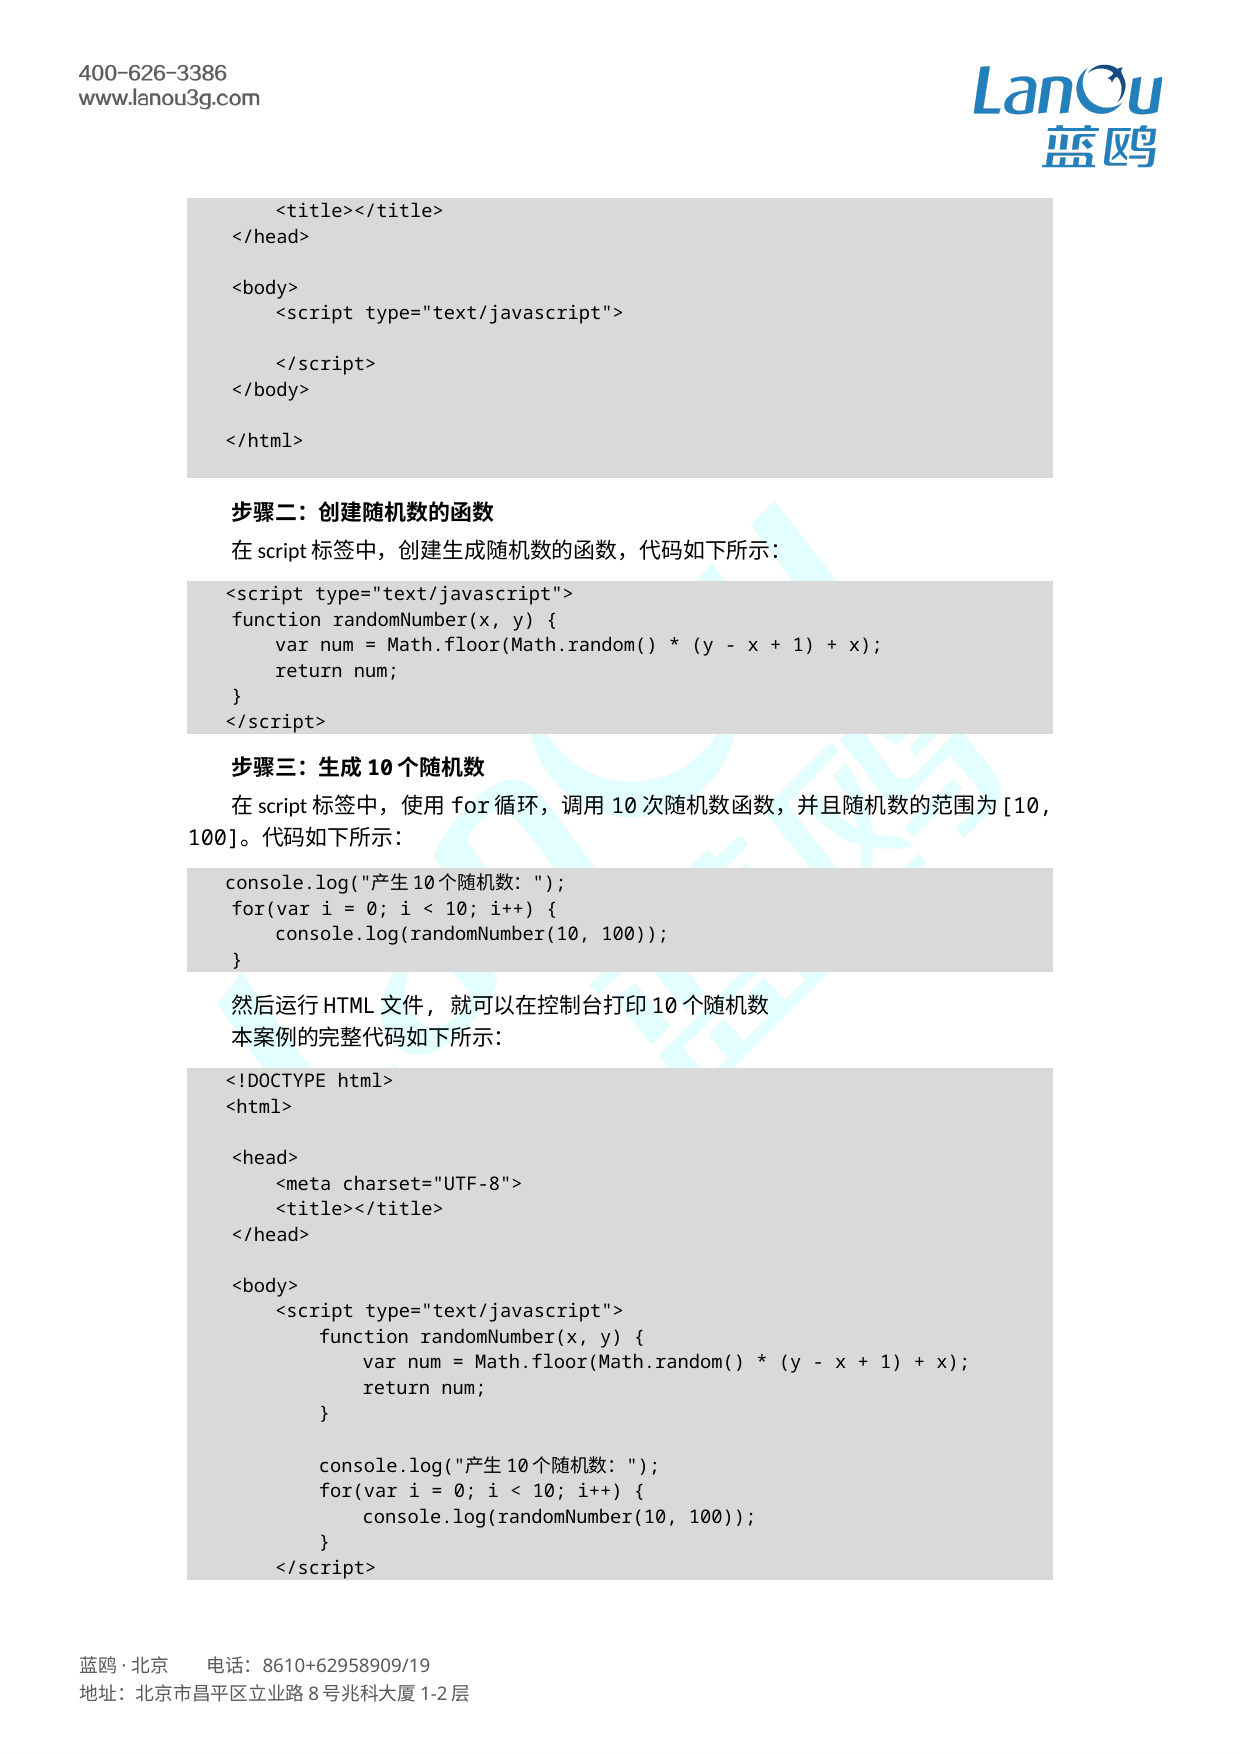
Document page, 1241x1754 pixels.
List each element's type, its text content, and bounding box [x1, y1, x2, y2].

text <script type="text/javascript"> [187, 581, 1053, 606]
text console.log(randomNumber(10, 100)); [187, 1503, 1053, 1529]
text </script> [187, 1554, 1053, 1580]
text 本案例的完整代码如下所示： [187, 1020, 1053, 1051]
text console.log("产生10个随机数："); [187, 868, 1053, 895]
text <!DOCTYPE html> [187, 1068, 1053, 1093]
text </head> [187, 223, 1053, 249]
text <body> [187, 1272, 1053, 1297]
text console.log("产生10个随机数："); [187, 1451, 1053, 1478]
text <title></title> [187, 198, 1053, 223]
text </script> [187, 351, 1053, 376]
text <script type="text/javascript"> [187, 300, 1053, 325]
text } [187, 1399, 1053, 1425]
text </body> [187, 376, 1053, 402]
text 在script标签中，使用for循环，调用10次随机数函数，并且随机数的范围为[10, 100]。代码如下所示： [187, 788, 1053, 852]
text return num; [187, 1374, 1053, 1399]
text return num; [187, 657, 1053, 683]
picture [0, 2, 1241, 187]
text } [187, 683, 1053, 708]
text <html> [187, 1093, 1053, 1119]
text <script type="text/javascript"> [187, 1297, 1053, 1323]
text } [187, 946, 1053, 972]
text for(var i = 0; i < 10; i++) { [187, 1478, 1053, 1503]
text function randomNumber(x, y) { [187, 1323, 1053, 1348]
text } [187, 1529, 1053, 1554]
text function randomNumber(x, y) { [187, 606, 1053, 632]
text 步骤二：创建随机数的函数 [231, 494, 1053, 526]
text <title></title> [187, 1195, 1053, 1221]
text 在script标签中，创建生成随机数的函数，代码如下所示： [187, 533, 1053, 564]
text </html> [187, 427, 1053, 453]
text for(var i = 0; i < 10; i++) { [187, 895, 1053, 921]
text var num = Math.floor(Math.random() * (y - x + 1) + x); [187, 632, 1053, 657]
text <meta charset="UTF-8"> [187, 1170, 1053, 1195]
text </head> [187, 1221, 1053, 1246]
text 然后运行HTML文件, 就可以在控制台打印10个随机数 [187, 988, 1053, 1020]
text 步骤三：生成10个随机数 [231, 750, 1053, 782]
text <head> [187, 1144, 1053, 1170]
text </script> [187, 708, 1053, 734]
text var num = Math.floor(Math.random() * (y - x + 1) + x); [187, 1348, 1053, 1374]
text <body> [187, 274, 1053, 300]
picture [0, 1610, 1241, 1754]
text console.log(randomNumber(10, 100)); [187, 921, 1053, 946]
